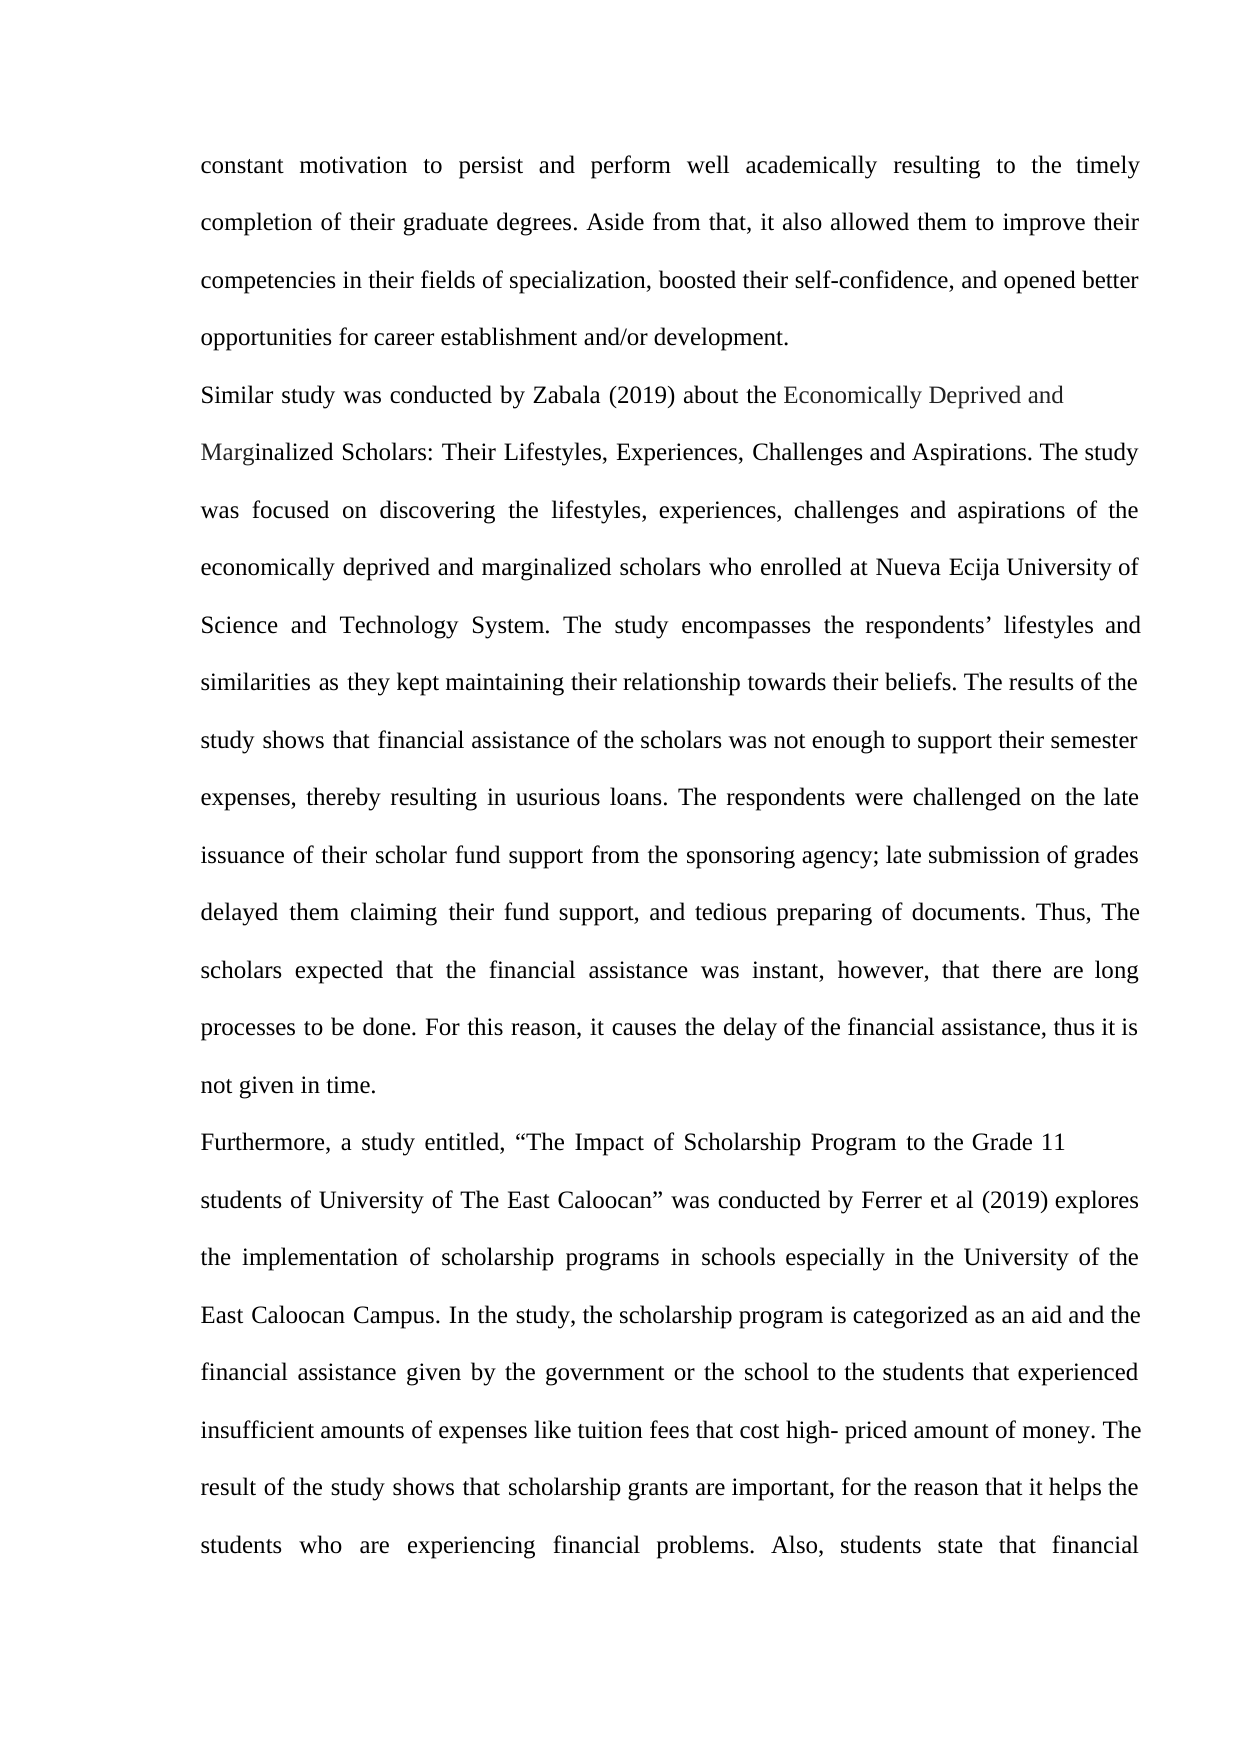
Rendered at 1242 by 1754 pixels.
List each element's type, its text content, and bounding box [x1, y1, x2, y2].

text result of the study shows that scholarship grants are important, for the reason that it helps the [200, 1472, 1155, 1501]
text Similar study was conducted by Zabala (2019) about the Economically Deprived and [200, 380, 1155, 409]
text constant motivation to persist and perform well academically resulting to the timely [200, 150, 1155, 179]
text the implementation of scholarship programs in schools especially in the University of the [200, 1242, 1155, 1271]
text Science and Technology System. The study encompasses the respondents’ lifestyles and [200, 610, 1155, 639]
text not given in time. [200, 1070, 1155, 1099]
text study shows that financial assistance of the scholars was not enough to support their semester [200, 725, 1155, 754]
text expenses, thereby resulting in usurious loans. The respondents were challenged on the late [200, 782, 1155, 811]
text Furthermore, a study entitled, “The Impact of Scholarship Program to the Grade 11 [200, 1127, 1155, 1156]
text processes to be done. For this reason, it causes the delay of the financial assistance, thus it is [200, 1012, 1155, 1041]
text scholars expected that the financial assistance was instant, however, that there are long [200, 955, 1155, 984]
text delayed them claiming their fund support, and tedious preparing of documents. Thus, The [200, 897, 1155, 926]
text competencies in their fields of specialization, boosted their self-confidence, and opened better [200, 265, 1155, 294]
text students of University of The East Caloocan” was conducted by Ferrer et al (2019) explores [200, 1185, 1155, 1214]
text similarities as they kept maintaining their relationship towards their beliefs. The results of the [200, 667, 1155, 696]
text financial assistance given by the government or the school to the students that experienced [200, 1357, 1155, 1386]
text students who are experiencing financial problems. Also, students state that financial [200, 1530, 1155, 1559]
text Marginalized Scholars: Their Lifestyles, Experiences, Challenges and Aspirations. The study [200, 437, 1155, 466]
text issuance of their scholar fund support from the sponsoring agency; late submission of grades [200, 840, 1155, 869]
text economically deprived and marginalized scholars who enrolled at Nueva Ecija University of [200, 552, 1155, 581]
text completion of their graduate degrees. Aside from that, it also allowed them to improve their [200, 207, 1155, 236]
text was focused on discovering the lifestyles, experiences, challenges and aspirations of the [200, 495, 1155, 524]
text insufficient amounts of expenses like tuition fees that cost high- priced amount of money. The [200, 1415, 1155, 1444]
text opportunities for career establishment and/or development. [200, 322, 1155, 351]
text East Caloocan Campus. In the study, the scholarship program is categorized as an aid and the [200, 1300, 1155, 1329]
